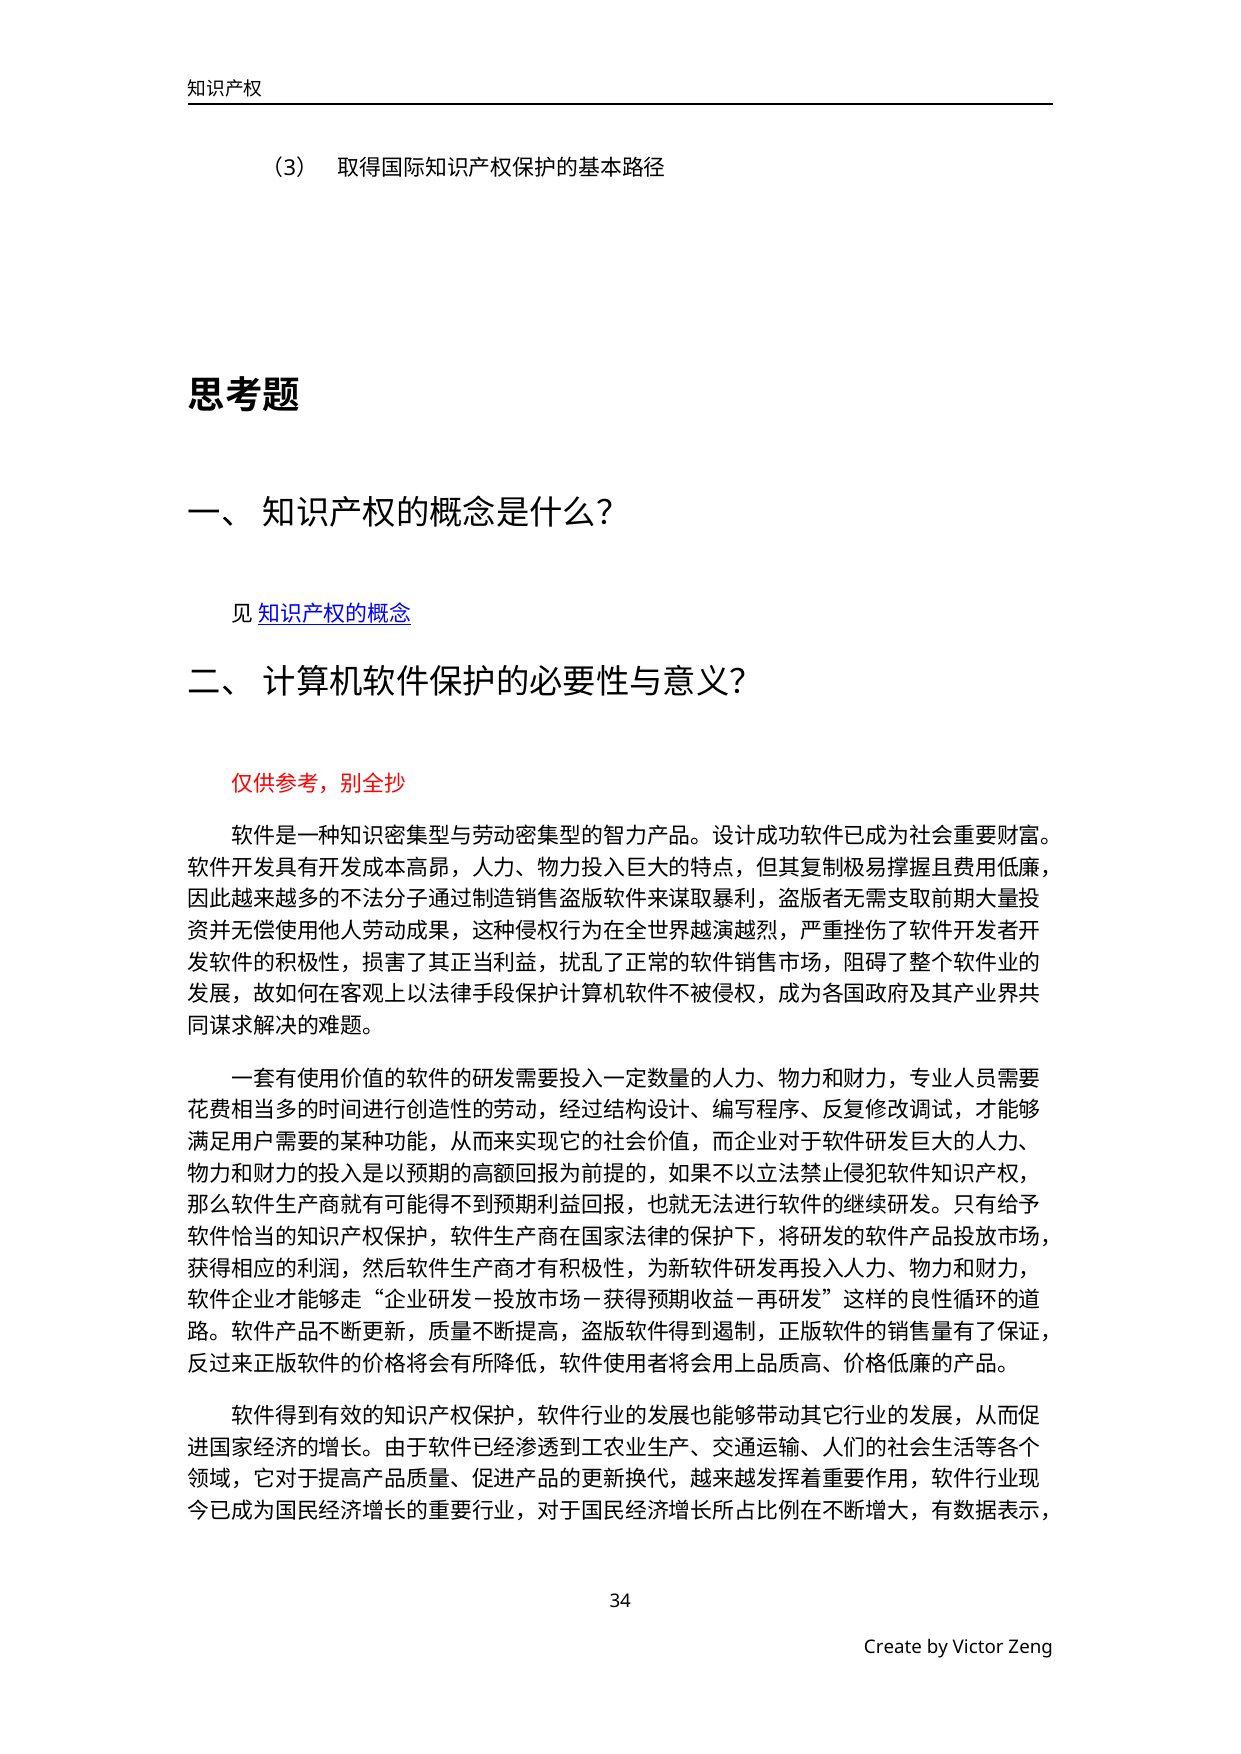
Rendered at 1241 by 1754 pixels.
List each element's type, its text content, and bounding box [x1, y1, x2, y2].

text 仅供参考，别全抄 [187, 766, 1053, 797]
subtitle 知识产权的概念是什么？ [187, 486, 1053, 534]
list 取得国际知识产权保护的基本路径 [261, 150, 1053, 182]
text 软件是一种知识密集型与劳动密集型的智力产品。设计成功软件已成为社会重要财富。软件开发具有开发成本高昴，人力、物力投入巨大的特点，但其复制极易撑握且费用低廉，因此越来越多的不法分子通过制造销售盗版软件来谋取暴利，盗版者无需支取前期大量投资并无偿使用他人劳动成果，这种侵权行为在全世界越演越烈，严重挫伤了软件开发者开发软件的积极性，损害了其正当利益，扰乱了正常的软件销售市场，阻碍了整个软件业的发展，故如何在客观上以法律手段保护计算机软件不被侵权，成为各国政府及其产业界共同谋求解决的难题。 [187, 818, 1053, 1040]
subtitle 思考题 [187, 365, 1053, 419]
text 见 知识产权的概念 [187, 596, 1053, 628]
text 一套有使用价值的软件的研发需要投入一定数量的人力、物力和财力，专业人员需要花费相当多的时间进行创造性的劳动，经过结构设计、编写程序、反复修改调试，才能够满足用户需要的某种功能，从而来实现它的社会价值，而企业对于软件研发巨大的人力、物力和财力的投入是以预期的高额回报为前提的，如果不以立法禁止侵犯软件知识产权，那么软件生产商就有可能得不到预期利益回报，也就无法进行软件的继续研发。只有给予软件恰当的知识产权保护，软件生产商在国家法律的保护下，将研发的软件产品投放市场，获得相应的利润，然后软件生产商才有积极性，为新软件研发再投入人力、物力和财力，软件企业才能够走“企业研发－投放市场－获得预期收益－再研发”这样的良性循环的道路。软件产品不断更新，质量不断提高，盗版软件得到遏制，正版软件的销售量有了保证，反过来正版软件的价格将会有所降低，软件使用者将会用上品质高、价格低廉的产品。 [187, 1061, 1053, 1377]
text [187, 1398, 1053, 1525]
subtitle 计算机软件保护的必要性与意义？ [187, 655, 1053, 703]
